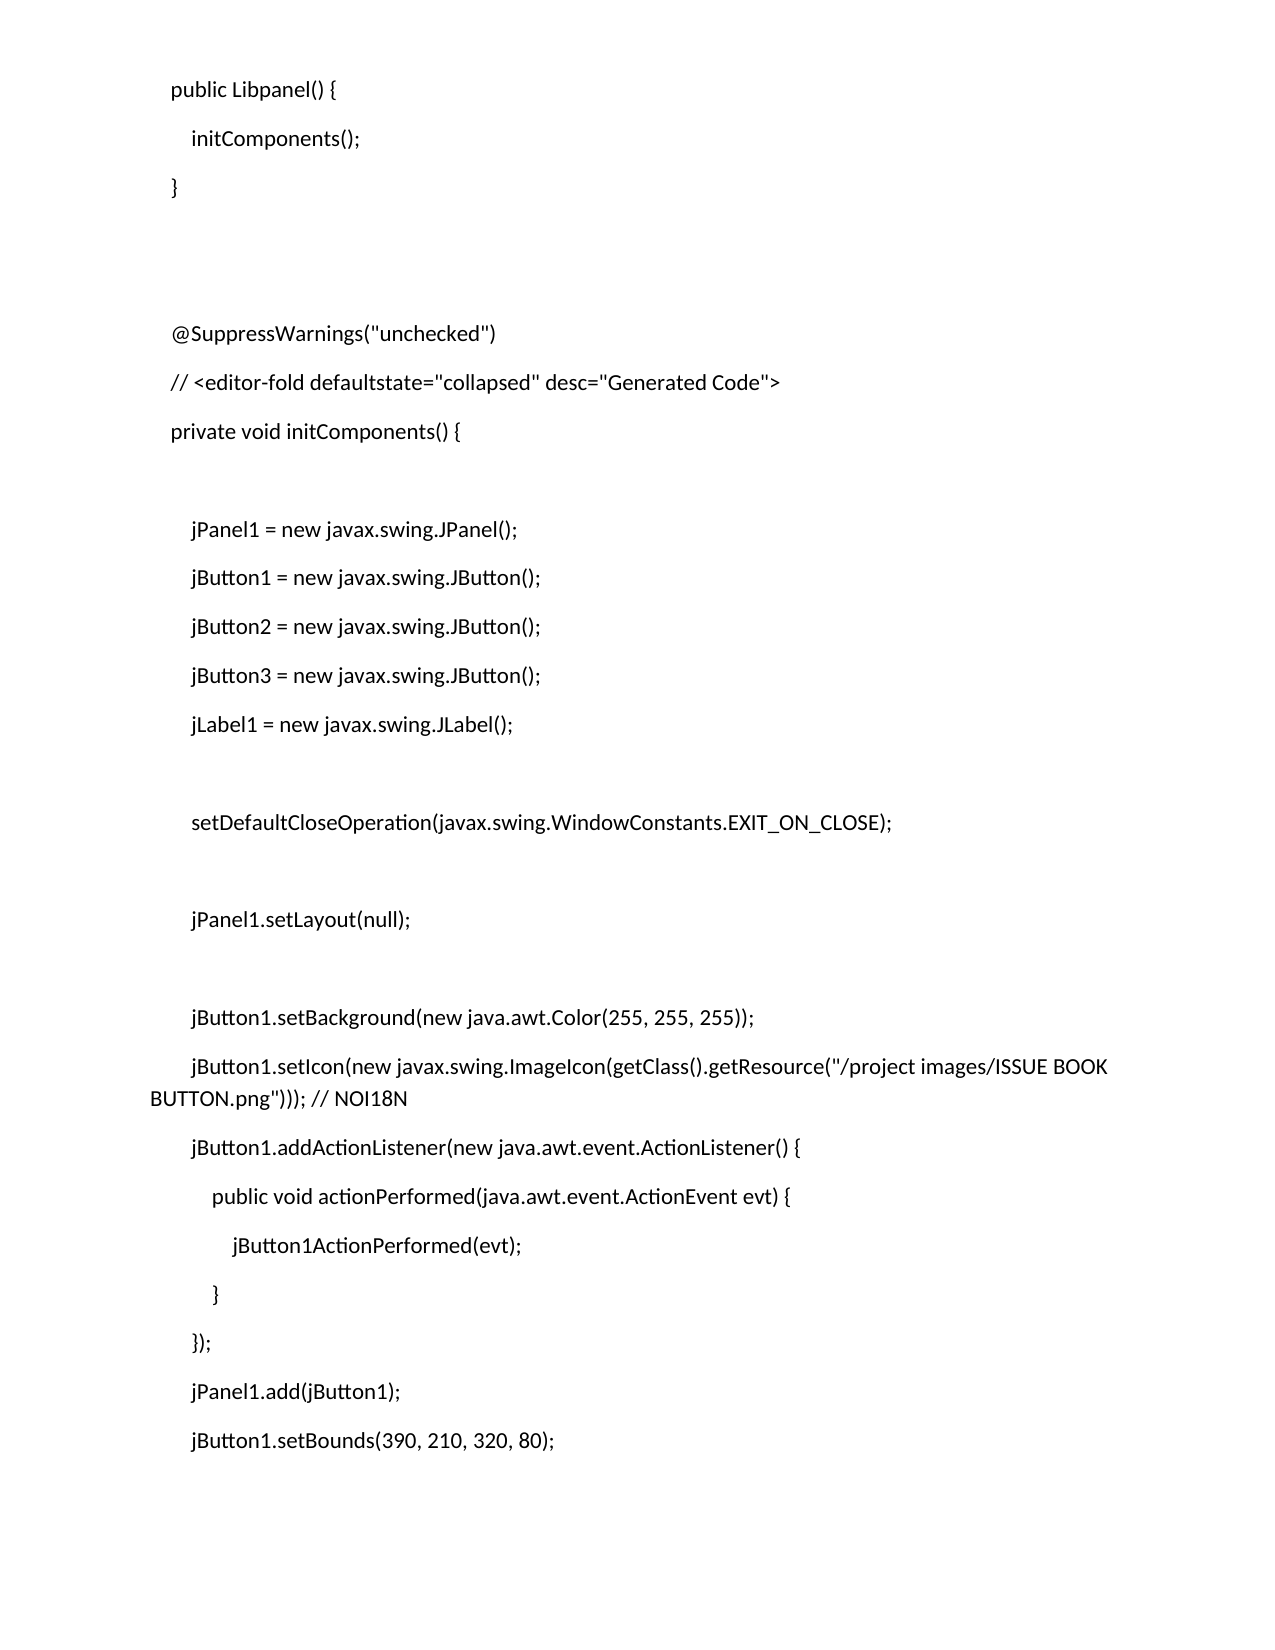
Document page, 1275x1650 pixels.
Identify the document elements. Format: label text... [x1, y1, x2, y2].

text // <editor-fold defaultstate="collapsed" desc="Generated Code"> [150, 368, 1200, 396]
text private void initComponents() { [150, 417, 1200, 445]
text }); [150, 1328, 1200, 1357]
text } [150, 1280, 1200, 1308]
text jPanel1.setLayout(null); [150, 906, 1200, 933]
text jButton1.setBackground(new java.awt.Color(255, 255, 255)); [150, 1003, 1200, 1031]
text jPanel1 = new javax.swing.JPanel(); [150, 515, 1200, 543]
text jButton1.setIcon(new javax.swing.ImageIcon(getClass().getResource("/project images/ISSUE BOOK BUTTON.png"))); // NOI18N [150, 1052, 1200, 1112]
text jButton1 = new javax.swing.JButton(); [150, 563, 1200, 592]
text @SuppressWarnings("unchecked") [150, 319, 1200, 347]
text jButton1.addActionListener(new java.awt.event.ActionListener() { [150, 1133, 1200, 1161]
text jButton1.setBounds(390, 210, 320, 80); [150, 1426, 1200, 1454]
text public void actionPerformed(java.awt.event.ActionEvent evt) { [150, 1182, 1200, 1210]
text jLabel1 = new javax.swing.JLabel(); [150, 710, 1200, 738]
text jButton3 = new javax.swing.JButton(); [150, 661, 1200, 689]
text setDefaultCloseOperation(javax.swing.WindowConstants.EXIT_ON_CLOSE); [150, 808, 1200, 836]
text initComponents(); [150, 124, 1200, 152]
text } [150, 173, 1200, 201]
text jPanel1.add(jButton1); [150, 1377, 1200, 1405]
text jButton1ActionPerformed(evt); [150, 1231, 1200, 1259]
text public Libpanel() { [150, 75, 1200, 103]
text jButton2 = new javax.swing.JButton(); [150, 612, 1200, 640]
